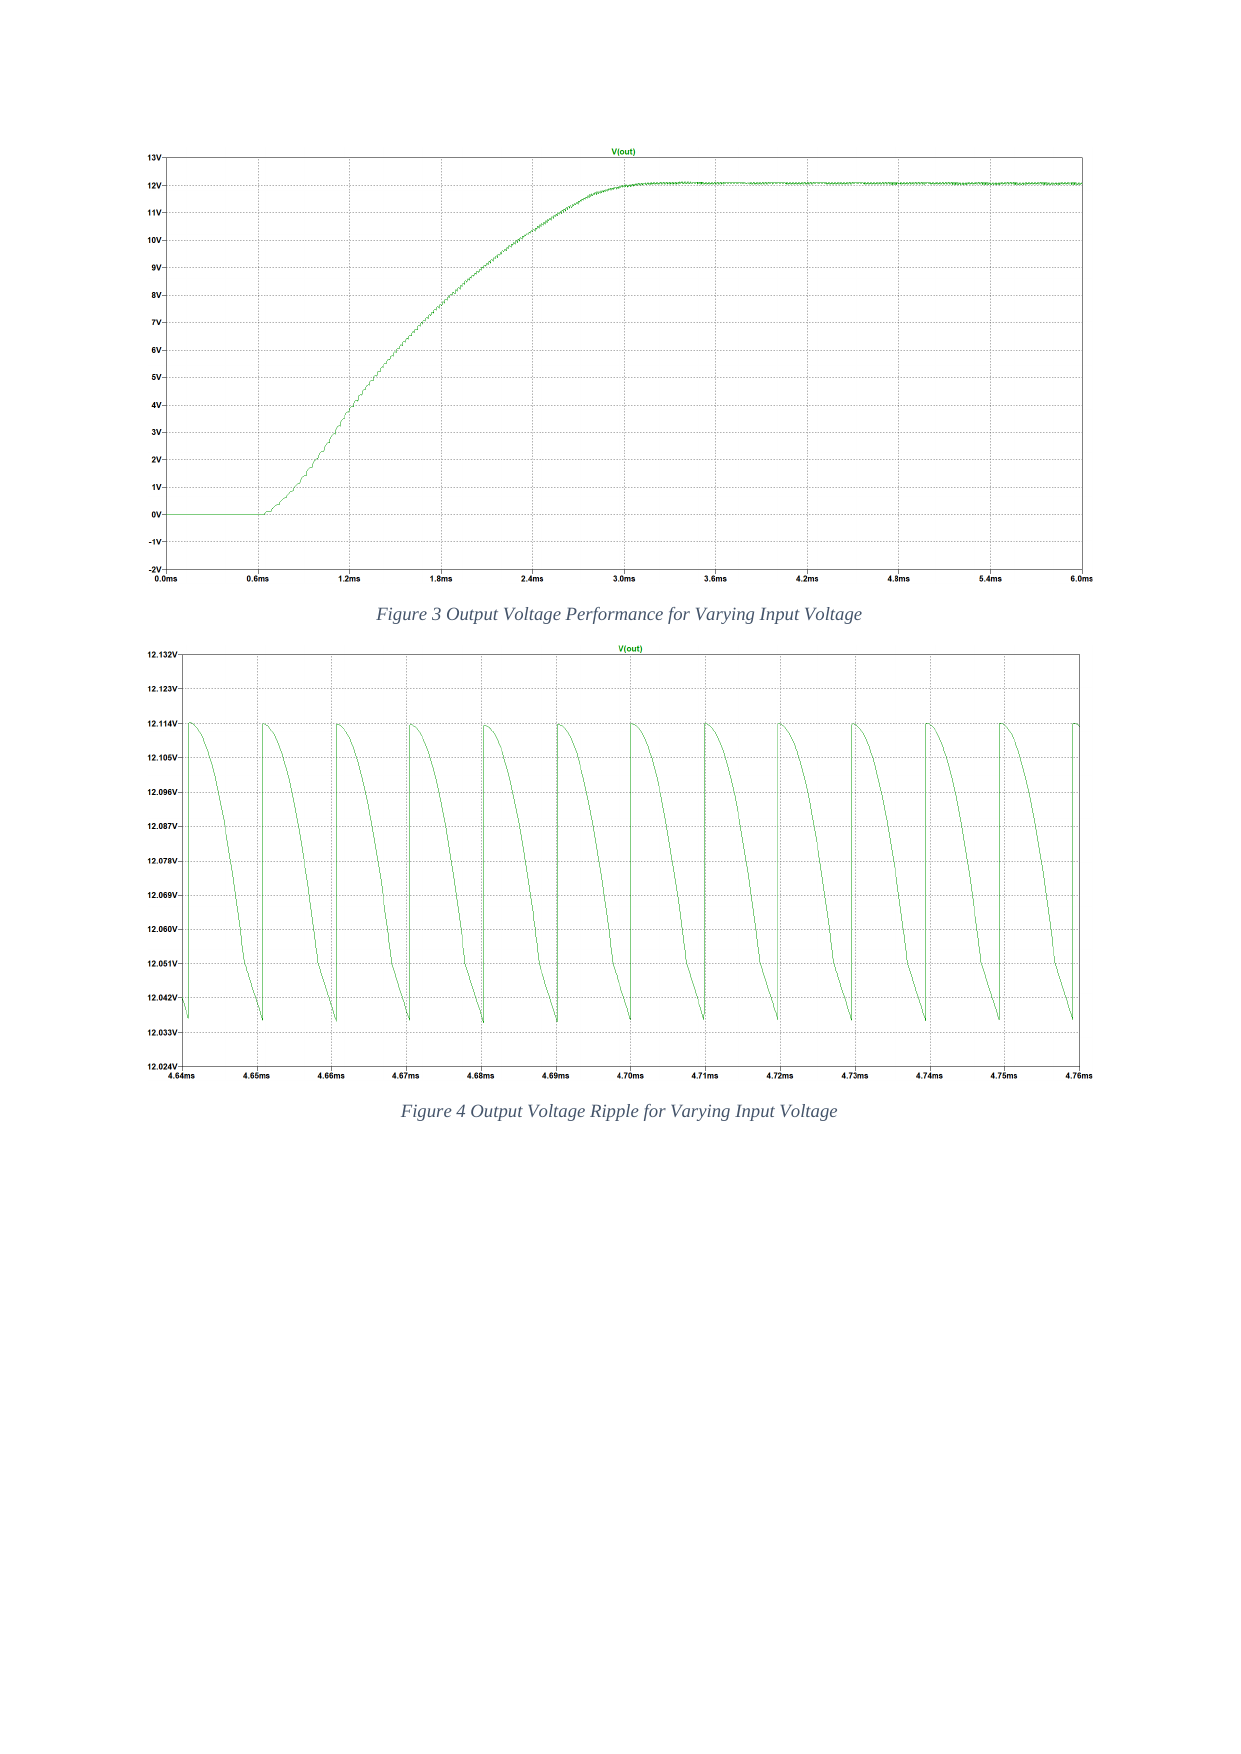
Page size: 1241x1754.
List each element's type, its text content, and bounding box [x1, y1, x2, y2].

picture [147, 645, 1093, 1081]
picture [147, 147, 1093, 584]
